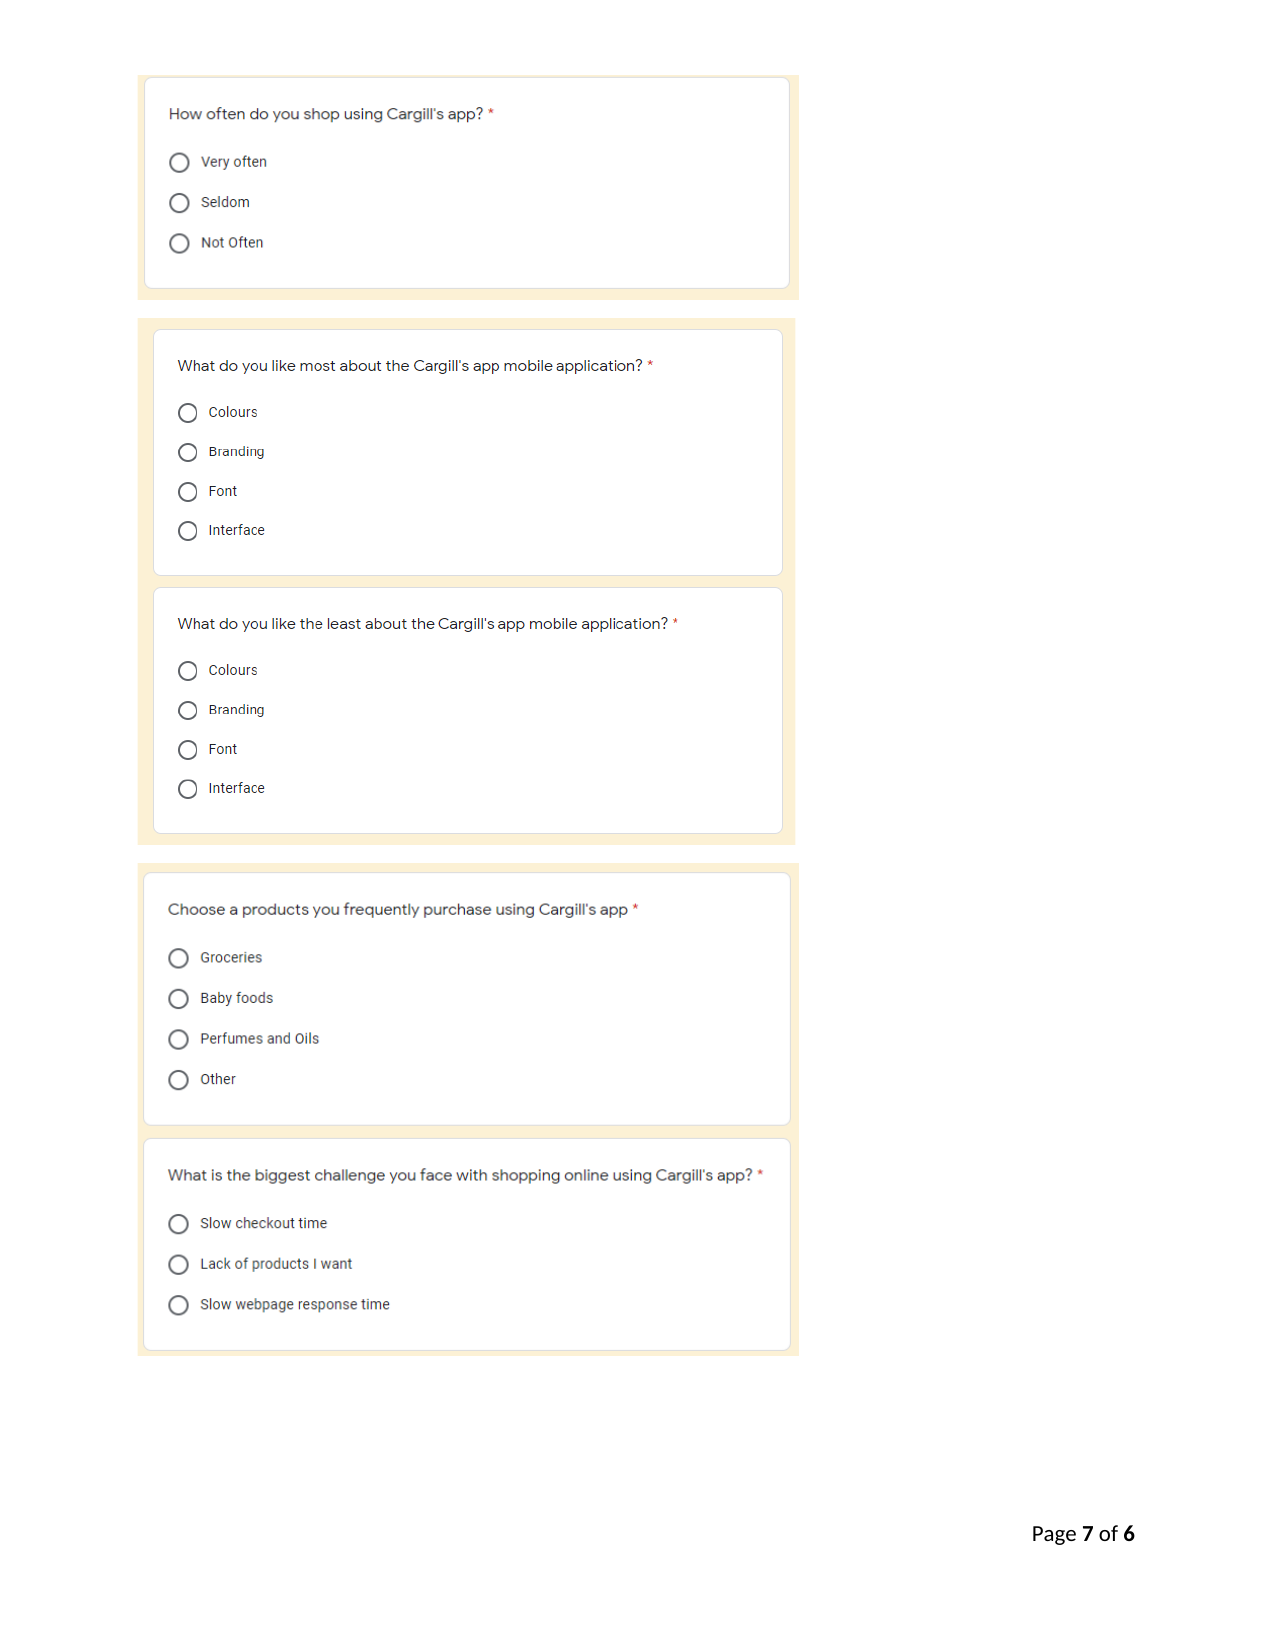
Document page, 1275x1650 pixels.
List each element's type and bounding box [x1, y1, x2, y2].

picture [137, 863, 799, 1356]
picture [137, 318, 796, 845]
picture [137, 75, 799, 300]
